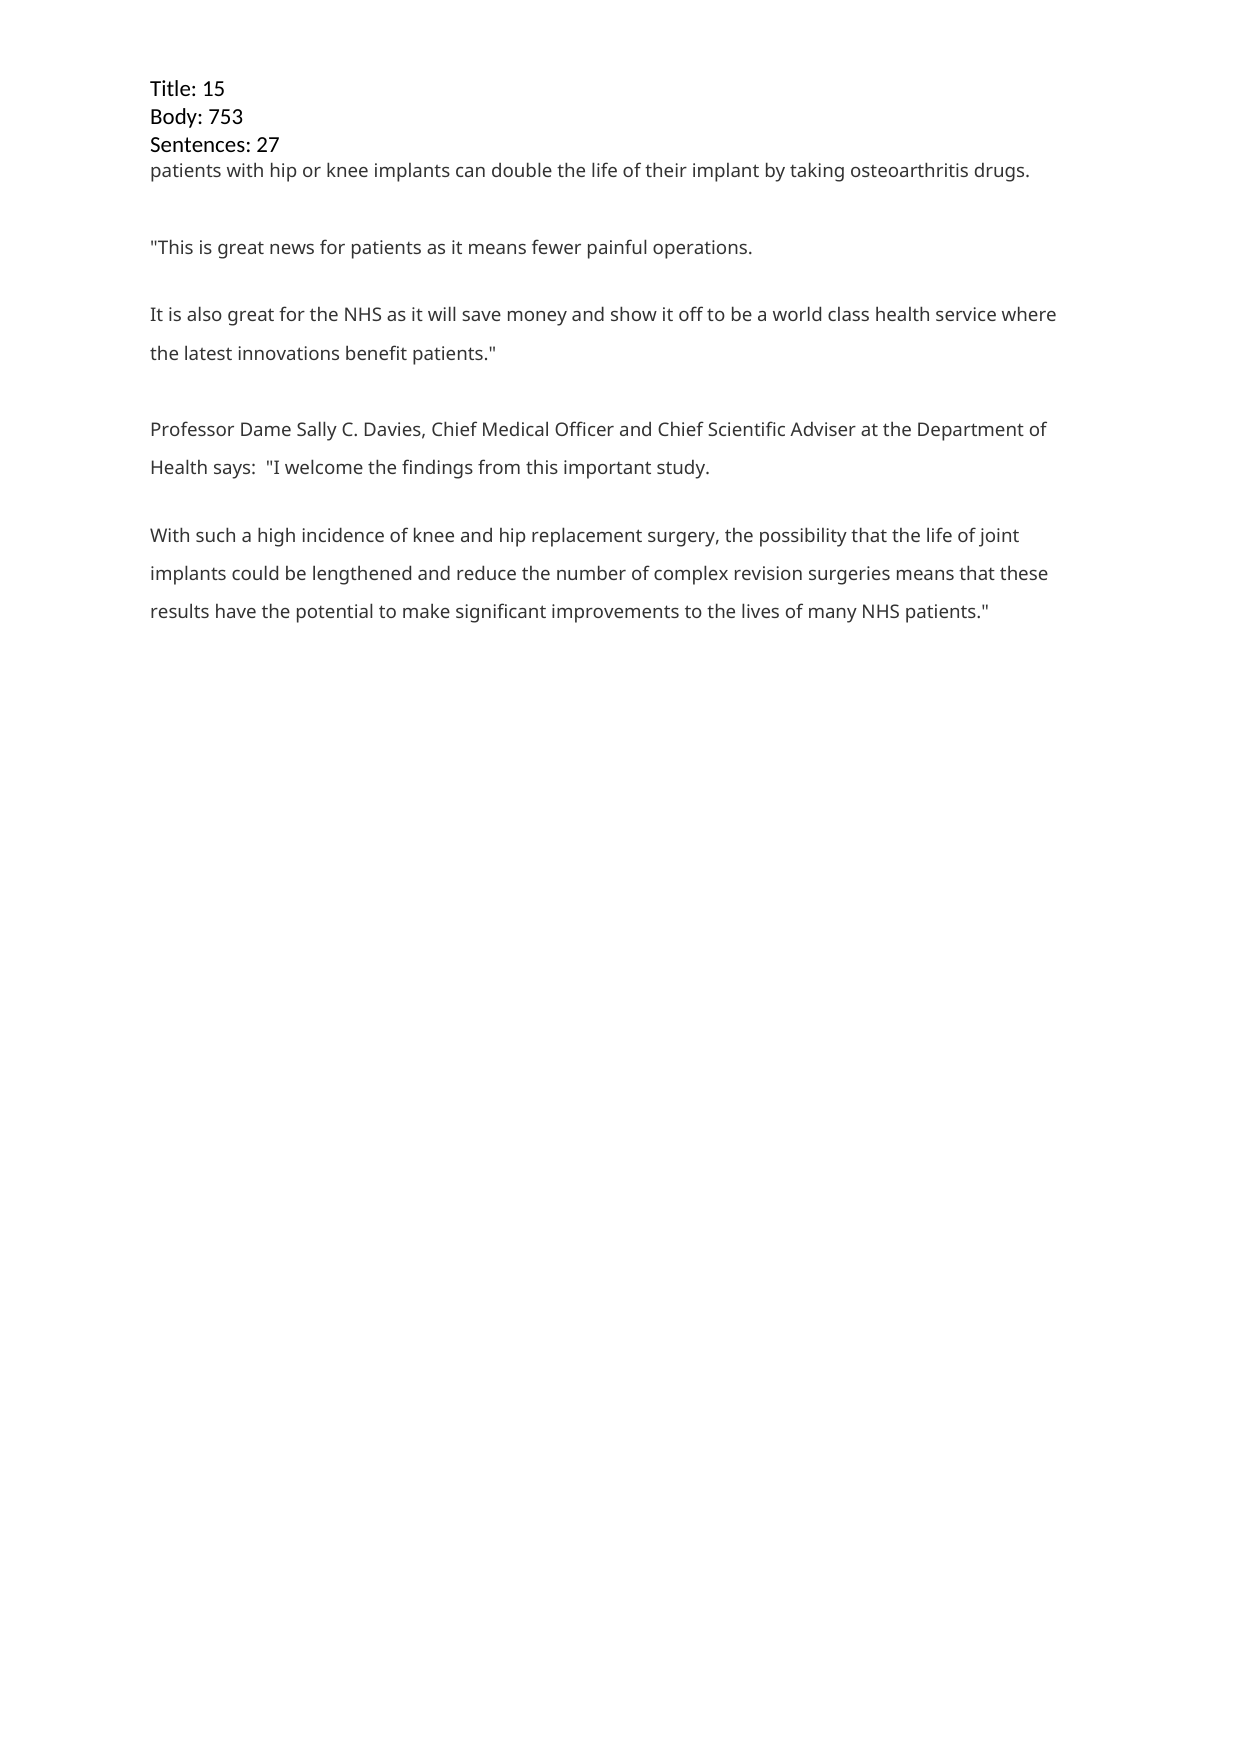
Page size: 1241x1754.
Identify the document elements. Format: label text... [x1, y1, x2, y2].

text It is also great for the NHS as it will save money and show it off to be a world class health service where the latest innovations benefit patients." Professor Dame Sally C. Davies, Chief Medical Officer and Chief Scientific Adviser at the Department of Health says: "I welcome the findings from this important study. [150, 302, 1090, 480]
text With such a high incidence of knee and hip replacement surgery, the possibility that the life of joint implants could be lengthened and reduce the number of complex revision surgeries means that these results have the potential to make significant improvements to the lives of many NHS patients." [150, 522, 1090, 624]
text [150, 158, 1090, 260]
